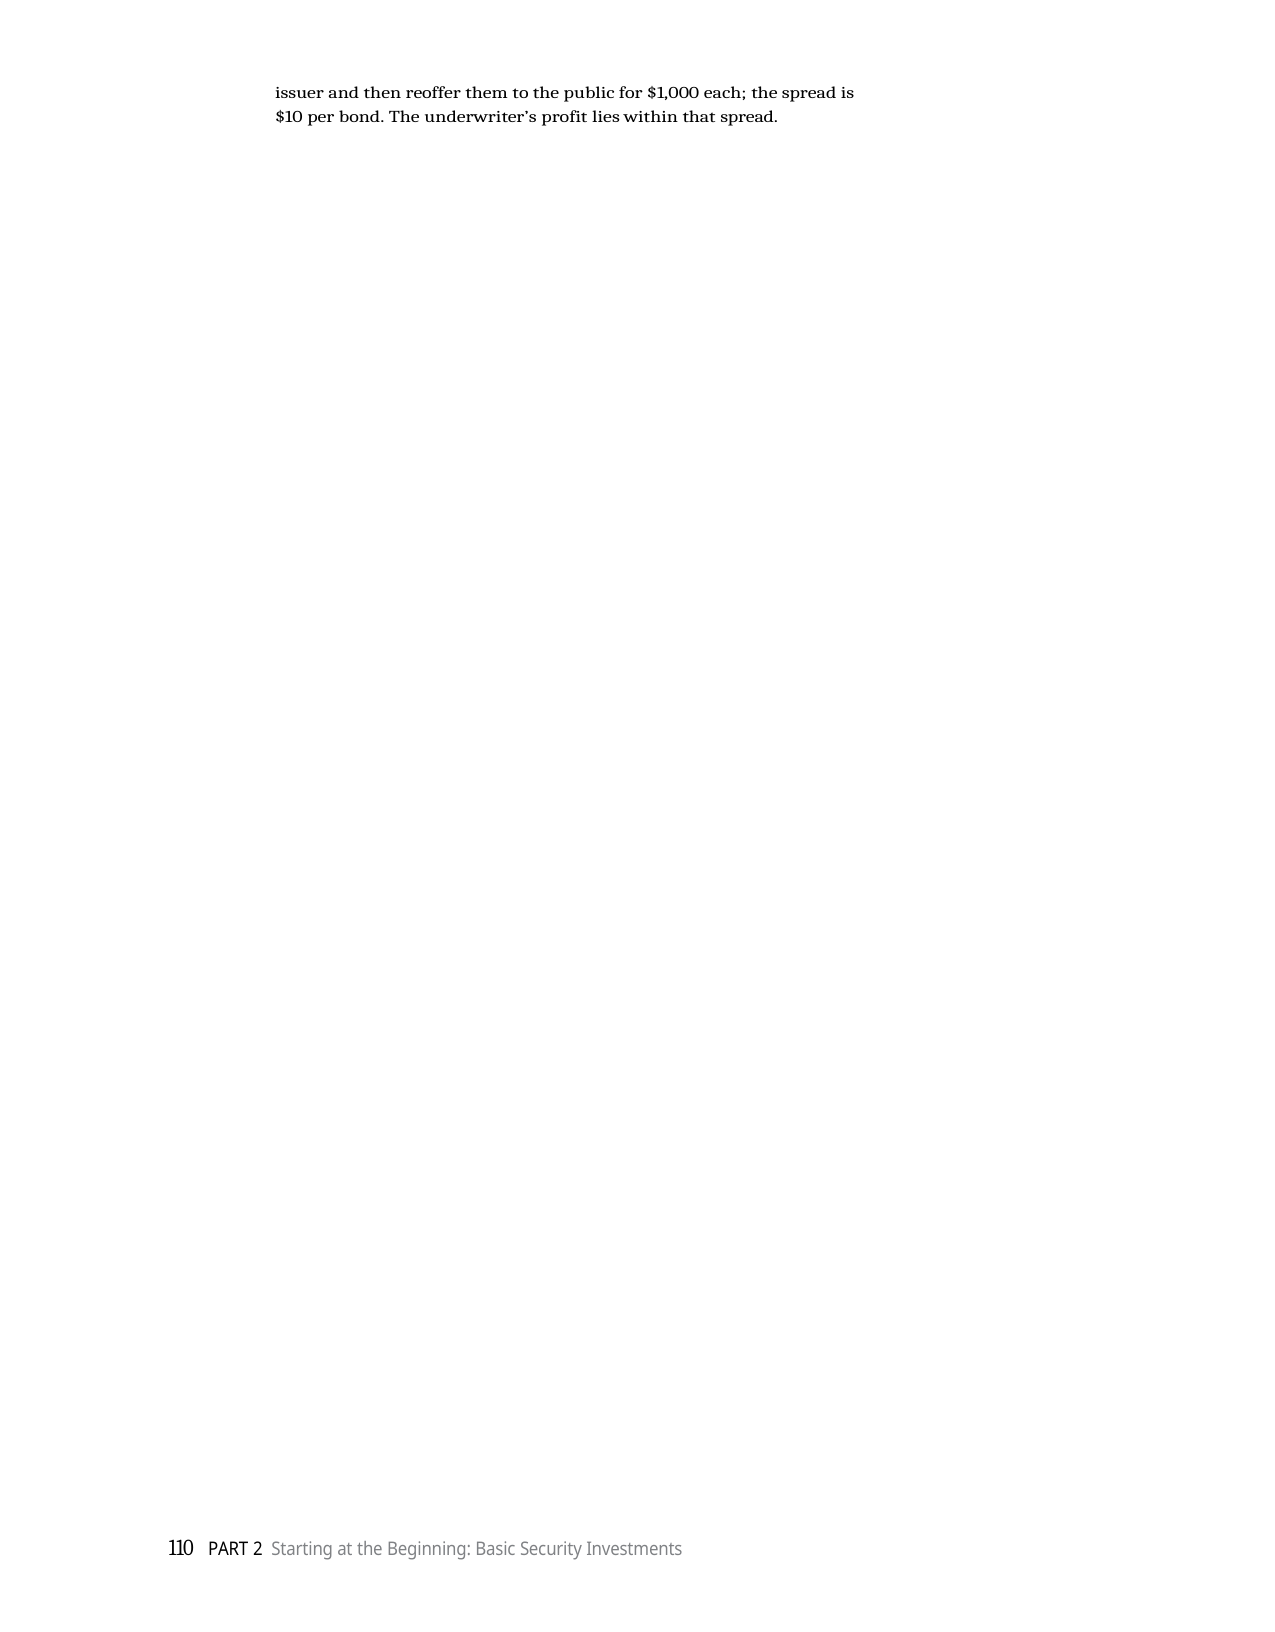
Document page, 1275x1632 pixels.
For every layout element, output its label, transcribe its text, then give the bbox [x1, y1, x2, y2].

text $10 per bond. The underwriter’s profit lies within that spread. [275, 108, 1125, 127]
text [275, 83, 1107, 102]
